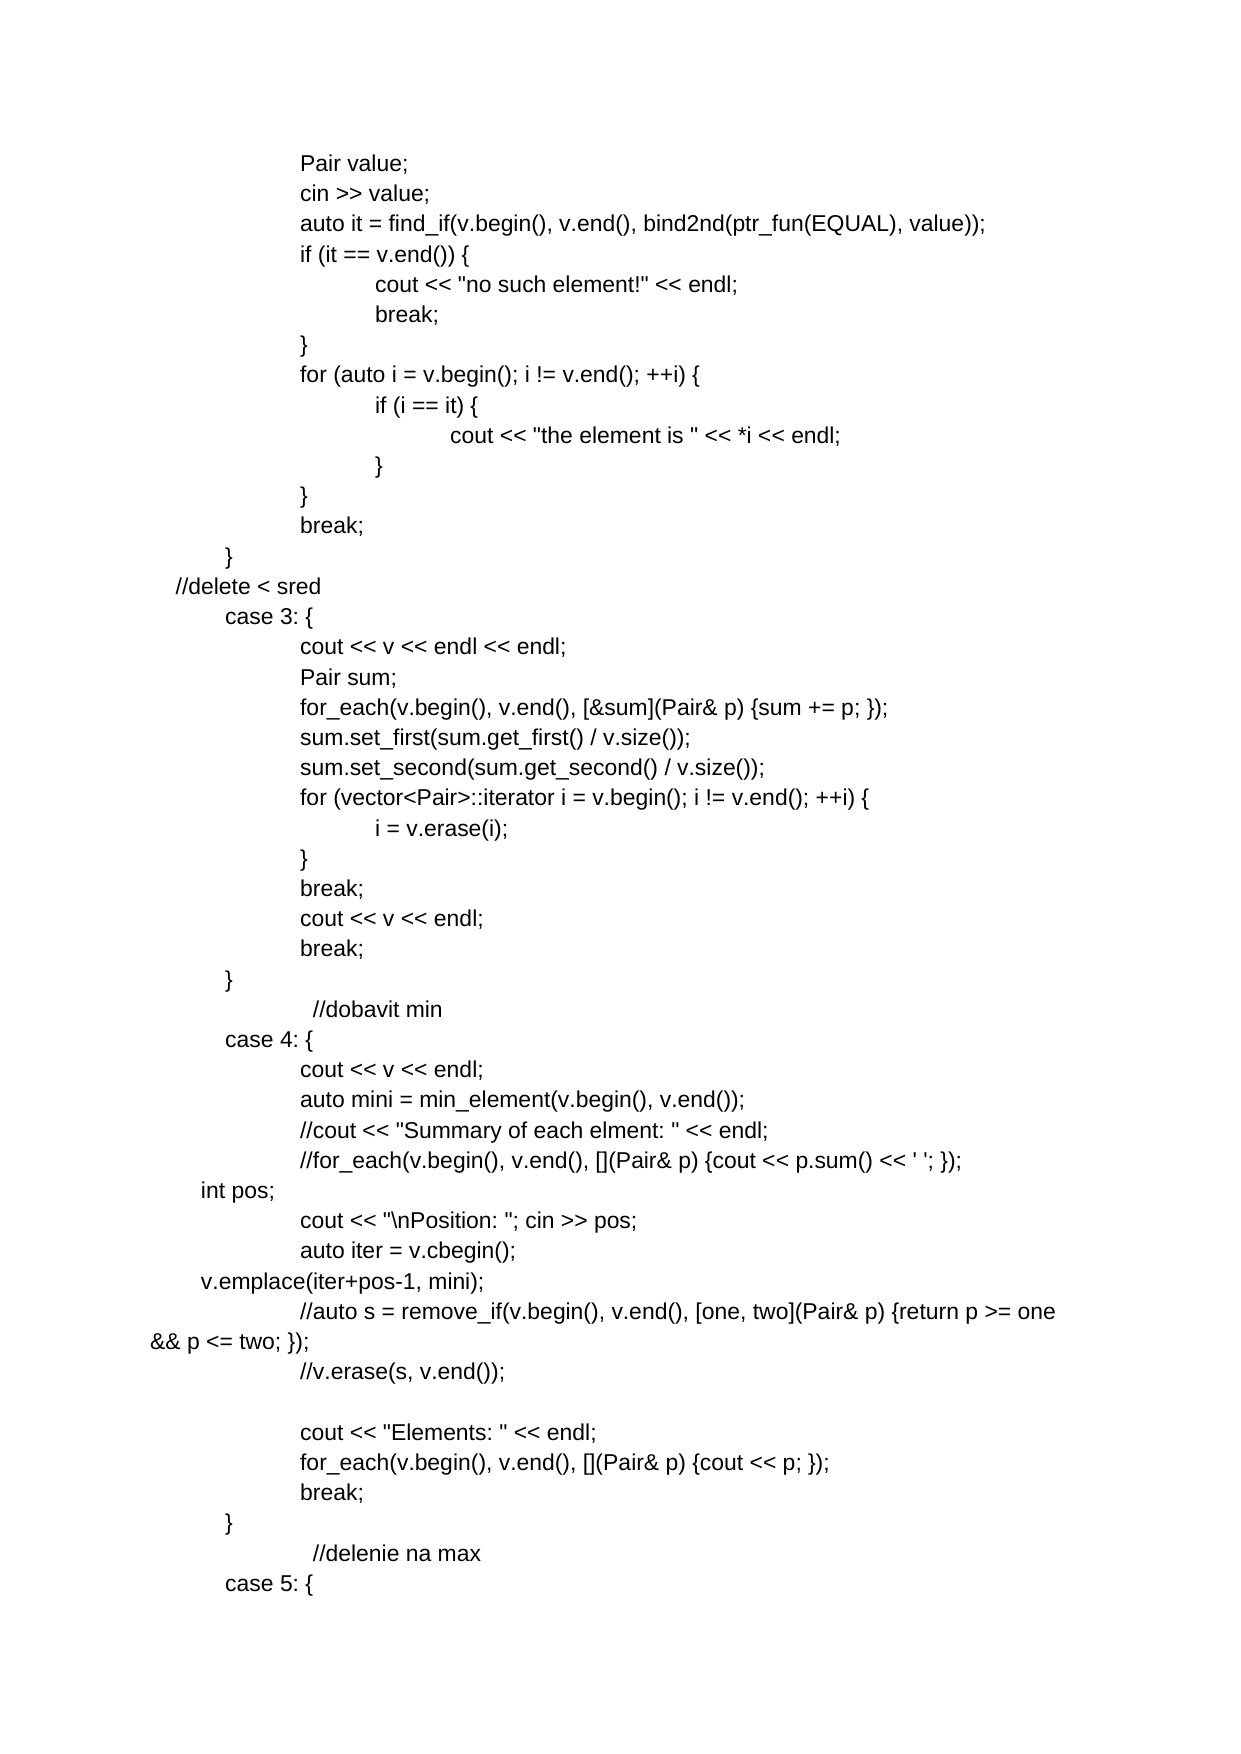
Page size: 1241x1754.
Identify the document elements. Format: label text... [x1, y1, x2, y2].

text cout << "the element is " << *i << endl; [150, 422, 1090, 448]
text for (vector<Pair>::iterator i = v.begin(); i != v.end(); ++i) { [150, 784, 1090, 811]
text //delete < sred [150, 573, 1090, 599]
text sum.set_first(sum.get_first() / v.size()); [150, 724, 1090, 750]
text cin >> value; [150, 180, 1090, 207]
text } [150, 845, 1090, 871]
text cout << v << endl; [150, 1056, 1090, 1083]
text break; [150, 935, 1090, 962]
text } [150, 966, 1090, 992]
text cout << "no such element!" << endl; [150, 271, 1090, 297]
text int pos; [150, 1177, 1090, 1203]
text cout << "Elements: " << endl; [150, 1419, 1090, 1445]
text if (it == v.end()) { [150, 241, 1090, 267]
text v.emplace(iter+pos-1, mini); [150, 1268, 1090, 1294]
text //for_each(v.begin(), v.end(), [](Pair& p) {cout << p.sum() << ' '; }); [150, 1147, 1090, 1173]
text cout << v << endl; [150, 905, 1090, 932]
text //cout << "Summary of each elment: " << endl; [150, 1117, 1090, 1143]
text sum.set_second(sum.get_second() / v.size()); [150, 754, 1090, 781]
text //v.erase(s, v.end()); [150, 1358, 1090, 1385]
text for_each(v.begin(), v.end(), [](Pair& p) {cout << p; }); [150, 1449, 1090, 1475]
text cout << "\nPosition: "; cin >> pos; [150, 1207, 1090, 1234]
text } [150, 482, 1090, 509]
text cout << v << endl << endl; [150, 633, 1090, 660]
text case 5: { [150, 1570, 1090, 1596]
text Pair value; [150, 150, 1090, 176]
text //dobavit min [150, 996, 1090, 1022]
text for_each(v.begin(), v.end(), [&sum](Pair& p) {sum += p; }); [150, 694, 1090, 720]
text auto it = find_if(v.begin(), v.end(), bind2nd(ptr_fun(EQUAL), value)); [150, 210, 1090, 237]
text } [150, 543, 1090, 569]
text } [150, 1509, 1090, 1536]
text case 3: { [150, 603, 1090, 629]
text case 4: { [150, 1026, 1090, 1052]
text auto mini = min_element(v.begin(), v.end()); [150, 1086, 1090, 1113]
text Pair sum; [150, 663, 1090, 690]
text break; [150, 875, 1090, 901]
text for (auto i = v.begin(); i != v.end(); ++i) { [150, 361, 1090, 388]
text //auto s = remove_if(v.begin(), v.end(), [one, two](Pair& p) {return p >= one && p <= two; }); [150, 1298, 1090, 1354]
text //delenie na max [150, 1539, 1090, 1566]
text auto iter = v.cbegin(); [150, 1237, 1090, 1264]
text break; [150, 301, 1090, 327]
text i = v.erase(i); [150, 814, 1090, 841]
text if (i == it) { [150, 392, 1090, 418]
text } [150, 331, 1090, 358]
text break; [150, 512, 1090, 539]
text } [150, 452, 1090, 478]
text break; [150, 1479, 1090, 1506]
